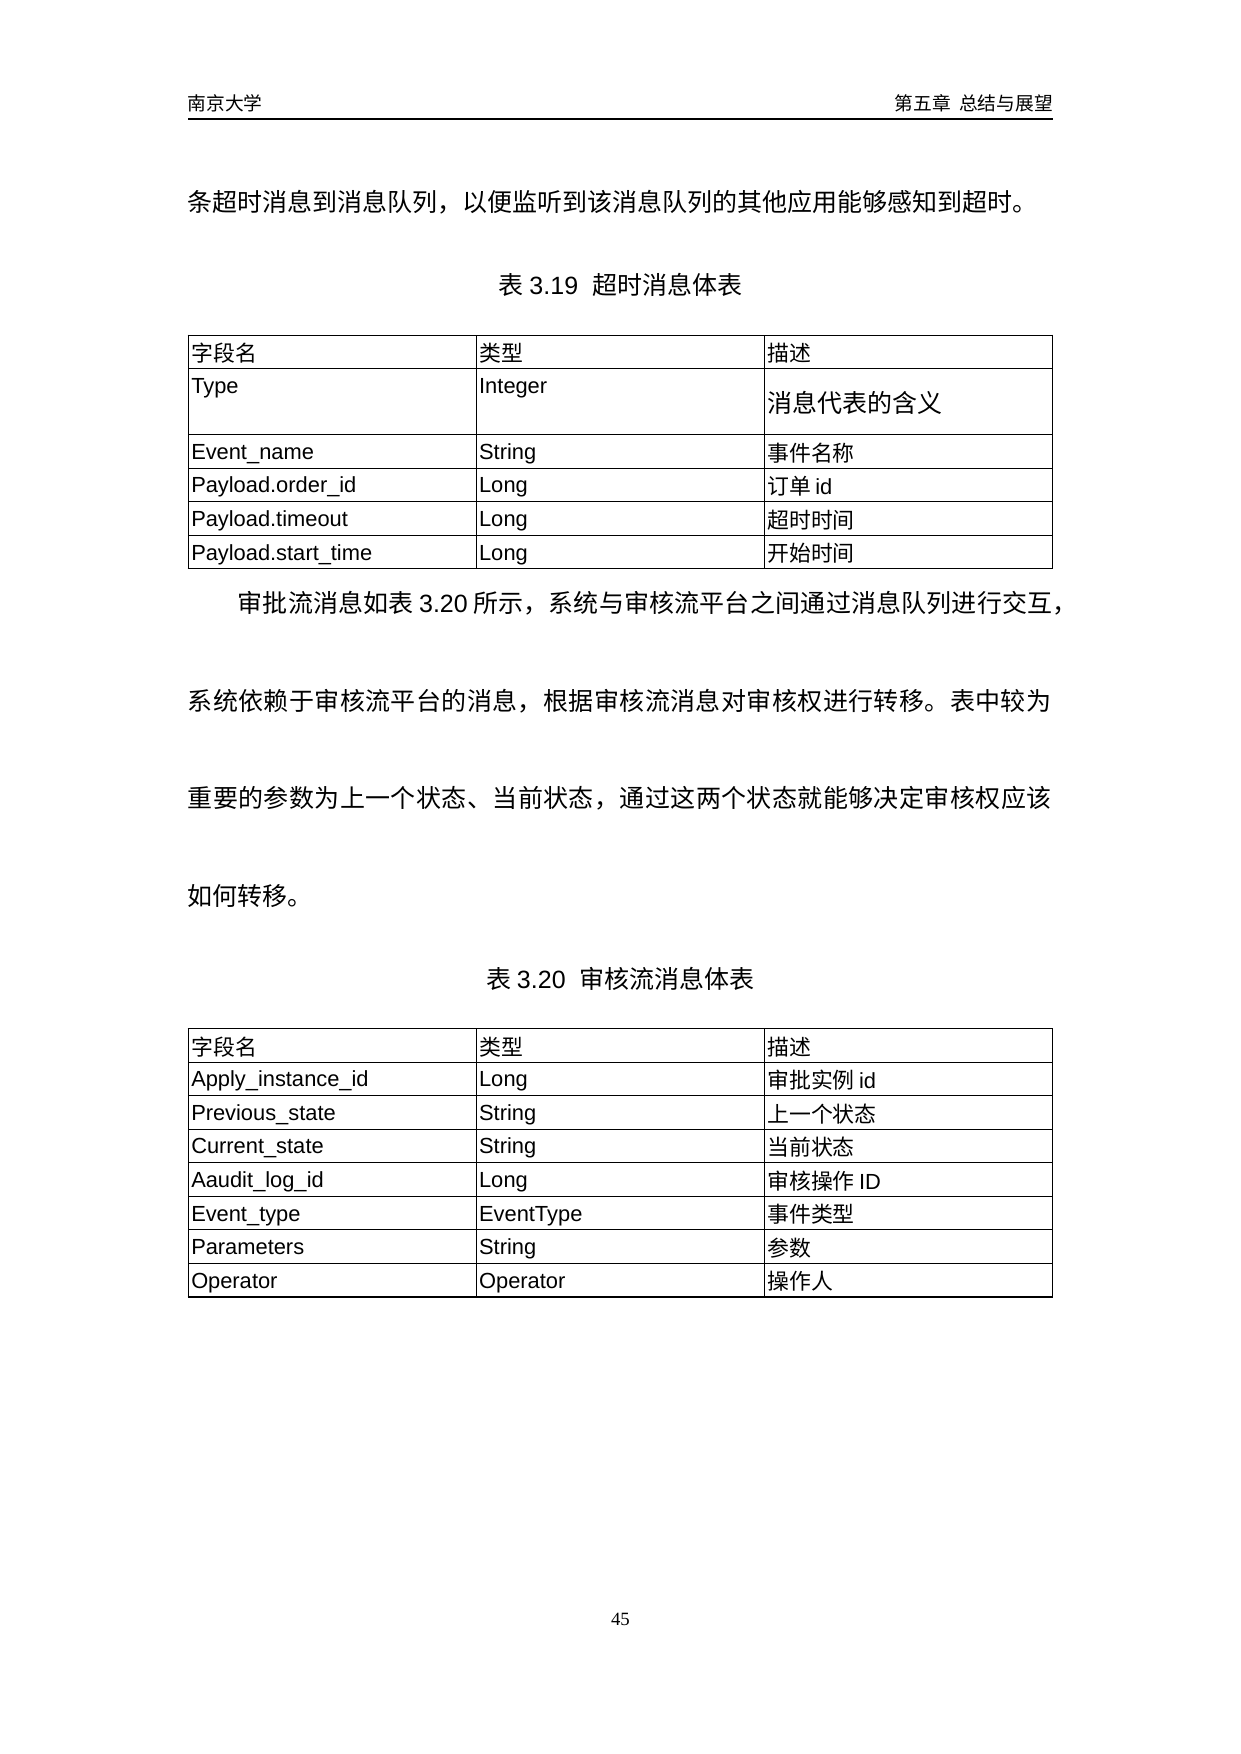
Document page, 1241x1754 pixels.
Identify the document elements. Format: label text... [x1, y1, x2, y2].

table_header 类型 [477, 1029, 764, 1062]
text 表 3.19 超时消息体表 [187, 251, 1053, 316]
table_cell Current_state [189, 1130, 476, 1162]
table_cell Event_name [189, 435, 476, 468]
table_cell Long [477, 502, 764, 535]
table_cell Operator [189, 1264, 476, 1296]
table_cell Payload.timeout [189, 502, 476, 535]
table_cell Apply_instance_id [189, 1063, 476, 1095]
table_cell 操作人 [765, 1264, 1052, 1296]
table_cell 消息代表的含义 [765, 369, 1052, 434]
table_cell Event_type [189, 1197, 476, 1229]
table_cell Payload.start_time [189, 536, 476, 568]
table_cell String [477, 435, 764, 468]
table_cell String [477, 1130, 764, 1162]
table_cell 订单id [765, 469, 1052, 501]
table_cell 开始时间 [765, 536, 1052, 568]
table_cell Payload.order_id [189, 469, 476, 501]
table_cell 参数 [765, 1230, 1052, 1263]
table_cell Long [477, 536, 764, 568]
table_cell 审核操作ID [765, 1163, 1052, 1196]
table_header 字段名 [189, 1029, 476, 1062]
table_cell Long [477, 1163, 764, 1196]
table_cell String [477, 1230, 764, 1263]
table_cell Type [189, 369, 476, 434]
table_header 描述 [765, 336, 1052, 368]
table_cell Integer [477, 369, 764, 434]
table_cell Long [477, 1063, 764, 1095]
table_cell 上一个状态 [765, 1096, 1052, 1129]
table_cell 超时时间 [765, 502, 1052, 535]
table_cell Aaudit_log_id [189, 1163, 476, 1196]
table_header 类型 [477, 336, 764, 368]
table_cell EventType [477, 1197, 764, 1229]
table_cell Operator [477, 1264, 764, 1296]
text 超时消息表如表3.19所示，当订单或运单发生超时之后，系统就会发送一条超时消息到消息队列，以便监听到该消息队列的其他应用能够感知到超时。 [187, 168, 1053, 233]
table_cell Parameters [189, 1230, 476, 1263]
table_cell 当前状态 [765, 1130, 1052, 1162]
table_cell String [477, 1096, 764, 1129]
table_cell 事件名称 [765, 435, 1052, 468]
text 审批流消息如表3.20所示，系统与审核流平台之间通过消息队列进行交互，系统依赖于审核流平台的消息，根据审核流消息对审核权进行转移。表中较为重要的参数为上一个状态、当前状态，通过这两个状态就能够决定审核权应该如何转移。 [187, 569, 1053, 927]
table_cell Previous_state [189, 1096, 476, 1129]
table_header 描述 [765, 1029, 1052, 1062]
text 表 3.20 审核流消息体表 [187, 945, 1053, 1010]
table_cell Long [477, 469, 764, 501]
table_cell 审批实例id [765, 1063, 1052, 1095]
table_cell 事件类型 [765, 1197, 1052, 1229]
table_header 字段名 [189, 336, 476, 368]
